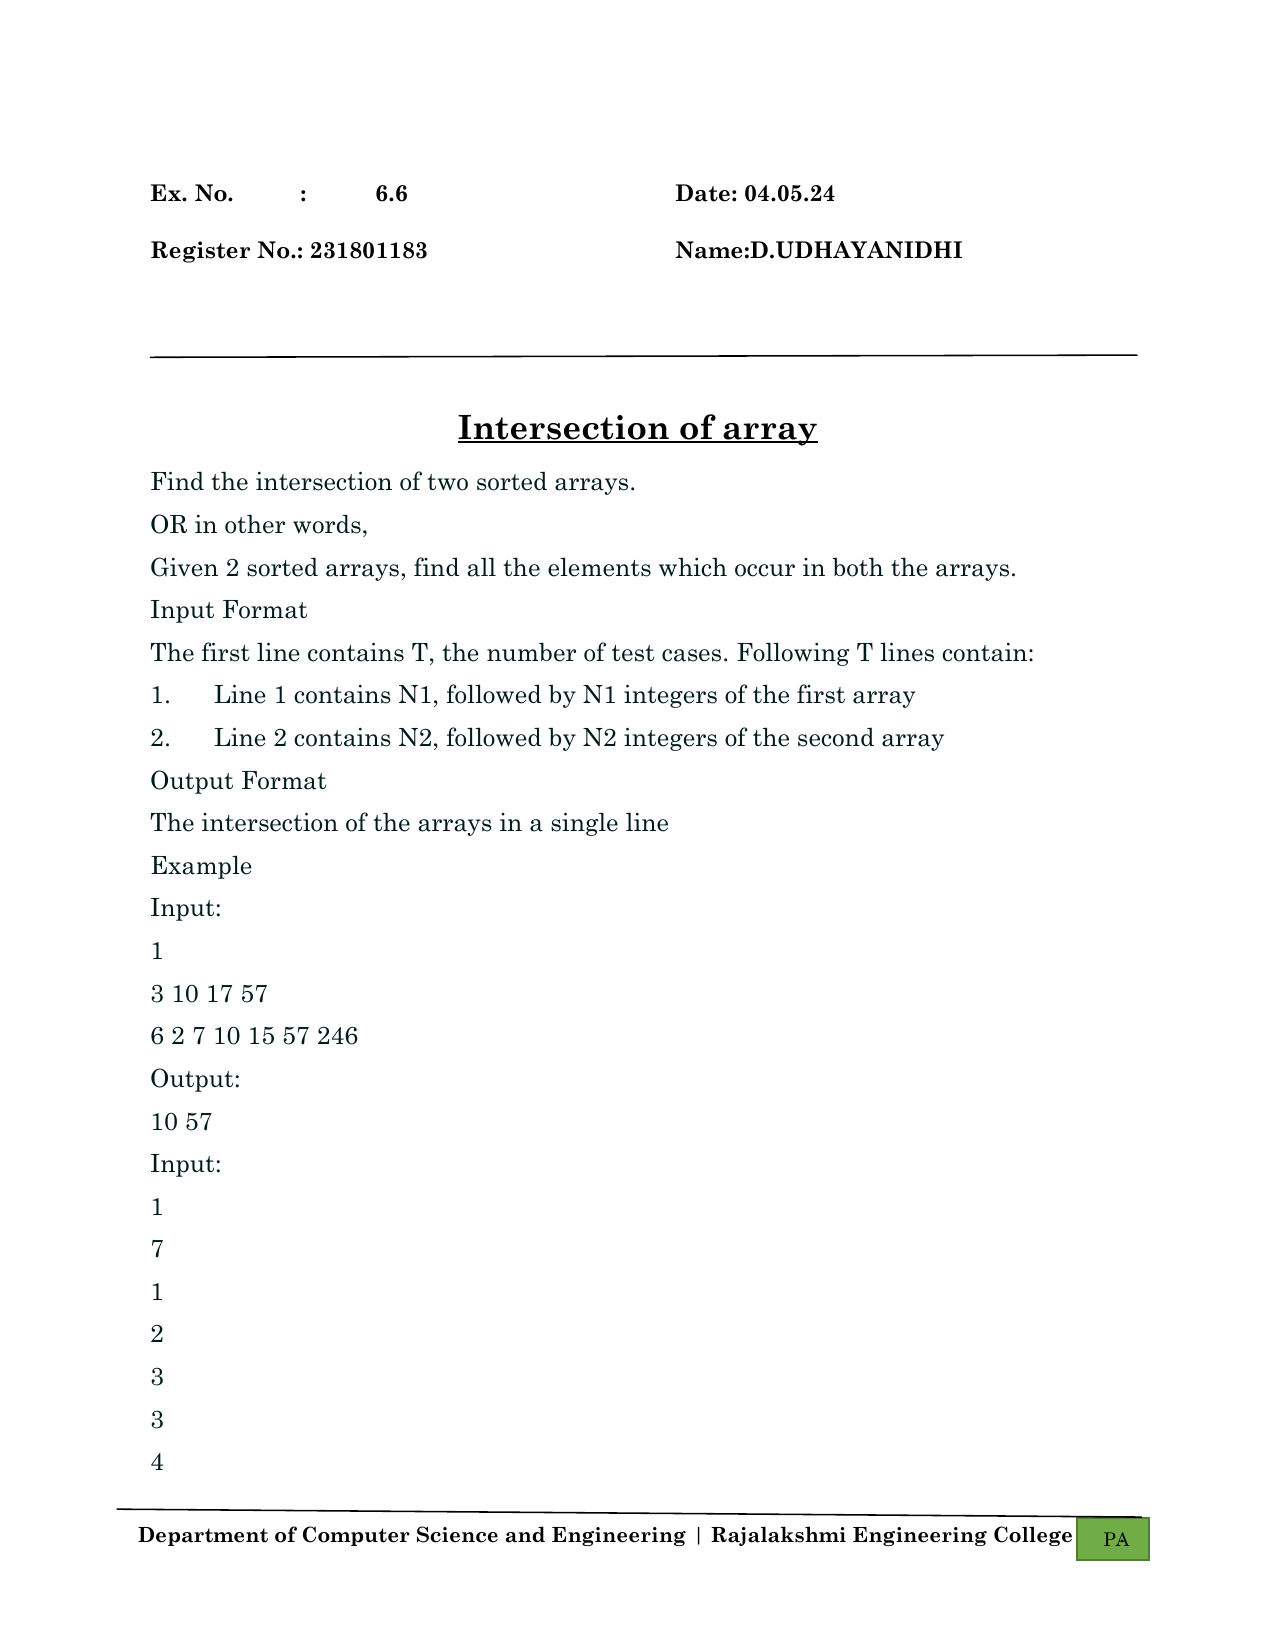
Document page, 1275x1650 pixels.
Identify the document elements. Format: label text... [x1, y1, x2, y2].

text 3 10 17 57 [150, 977, 1125, 1007]
text 7 [150, 1233, 1125, 1263]
text Input: [150, 892, 1125, 922]
text 3 [150, 1403, 1125, 1433]
text Output Format [150, 764, 1125, 794]
text 2 [150, 1318, 1125, 1348]
text 1 [150, 935, 1125, 965]
text The first line contains T, the number of test cases. Following T lines contain: [150, 637, 1125, 667]
text Example [150, 849, 1125, 880]
text Find the intersection of two sorted arrays. [150, 466, 1125, 496]
text 10 57 [150, 1105, 1125, 1135]
text Intersection of array [150, 406, 1125, 446]
text Input: [150, 1148, 1125, 1178]
text 6 2 7 10 15 57 246 [150, 1020, 1125, 1050]
text 1 [150, 1190, 1125, 1221]
text 2. Line 2 contains N2, followed by N2 integers of the second array [150, 722, 1125, 752]
text 3 [150, 1361, 1125, 1391]
text Output: [150, 1063, 1125, 1093]
text Given 2 sorted arrays, find all the elements which occur in both the arrays. [150, 551, 1125, 581]
text OR in other words, [150, 509, 1125, 539]
text Ex. No. : 6.6 Date: 04.05.24 [150, 179, 1125, 207]
text Register No.: 231801183 Name:D.UDHAYANIDHI [150, 236, 1125, 263]
text 1. Line 1 contains N1, followed by N1 integers of the first array [150, 679, 1125, 709]
text 1 [150, 1276, 1125, 1306]
text The intersection of the arrays in a single line [150, 807, 1125, 837]
text 4 [150, 1446, 1125, 1476]
text Input Format [150, 594, 1125, 624]
